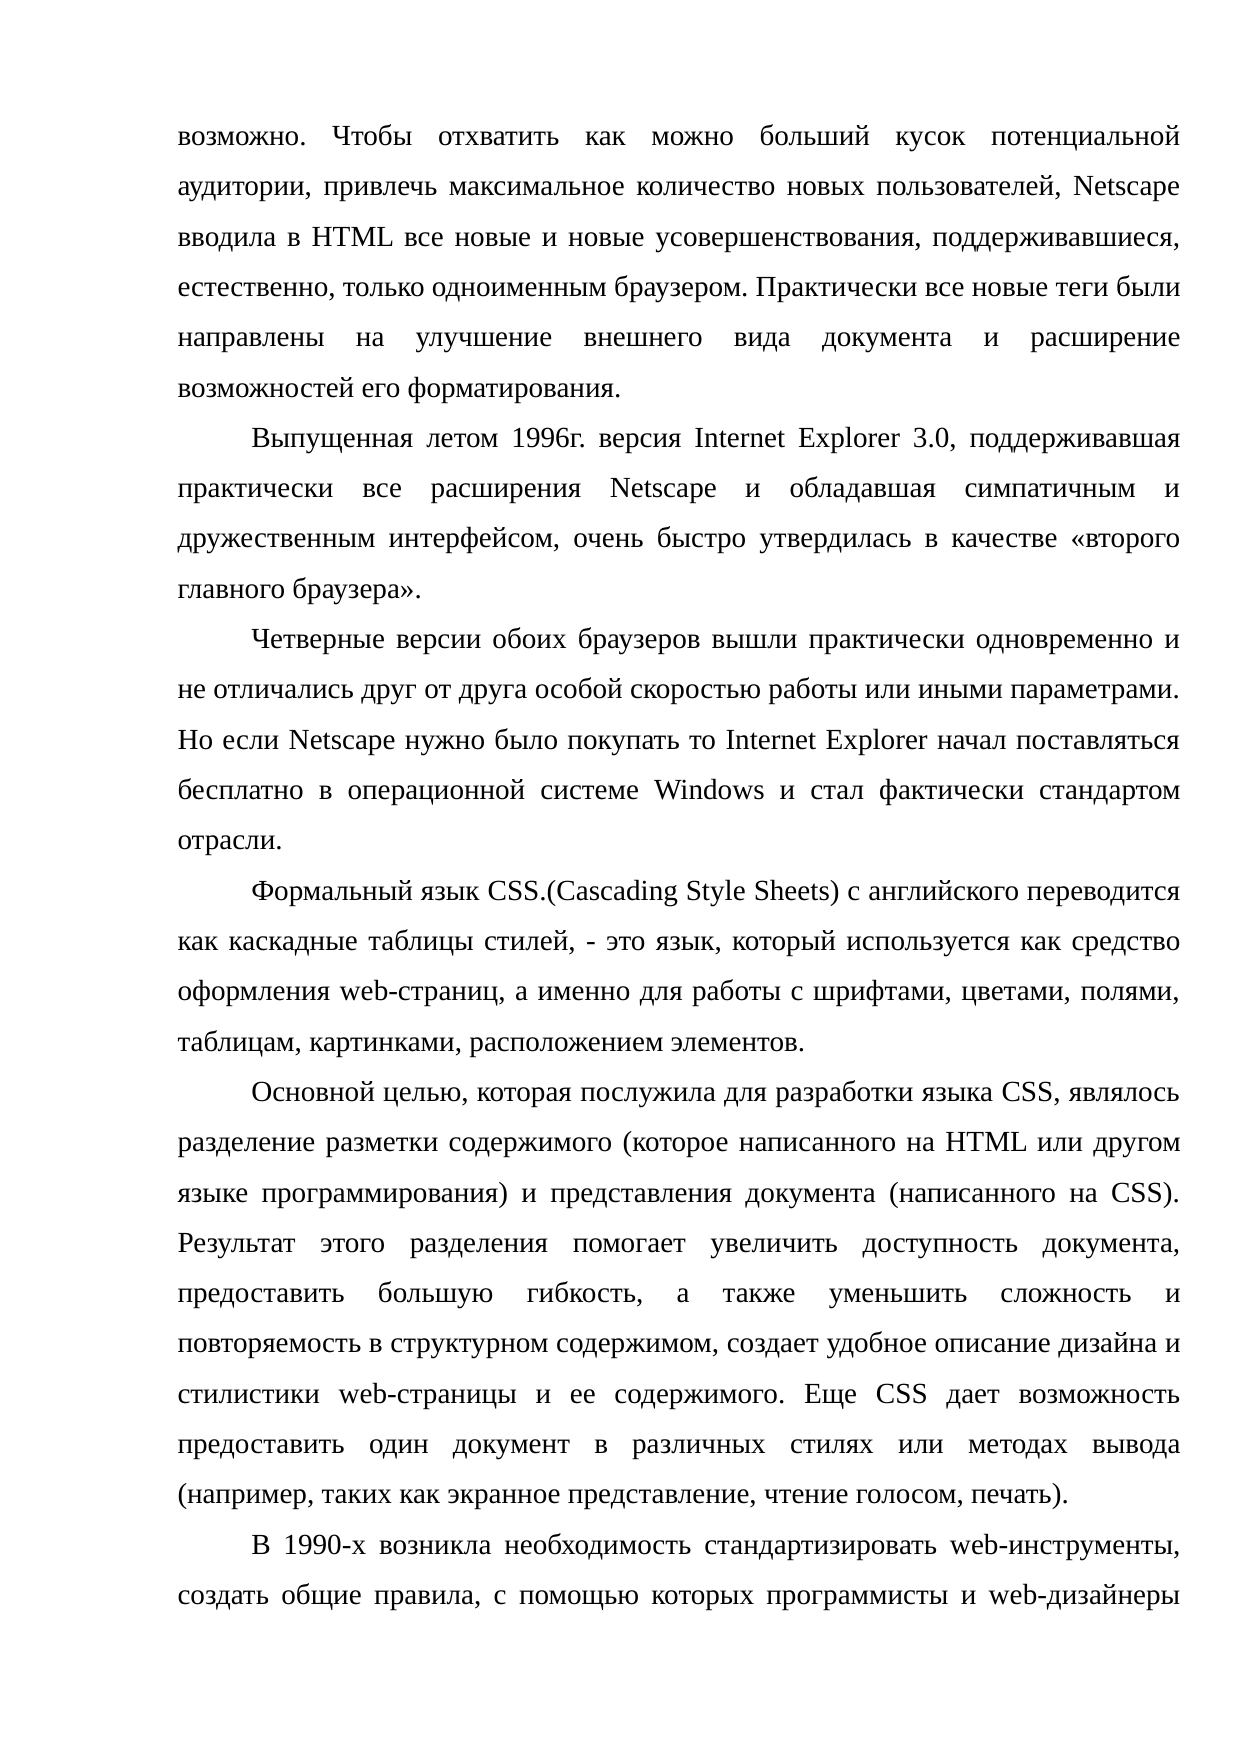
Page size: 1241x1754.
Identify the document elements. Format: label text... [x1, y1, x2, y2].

text Четверные версии обоих браузеров вышли практически одновременно и не отличались друг от друга особой скоростью работы или иными параметрами. Но если Netscape нужно было покупать то Internet Explorer начал поставляться бесплатно в операционной системе Windows и стал фактически стандартом отрасли. [177, 621, 1181, 856]
text Основной целью, которая послужила для разработки языка CSS, являлось разделение разметки содержимого (которое написанного на HTML или другом языке программирования) и представления документа (написанного на CSS). Результат этого разделения помогает увеличить доступность документа, предоставить большую гибкость, а также уменьшить сложность и повторяемость в структурном содержимом, создает удобное описание дизайна и стилистики web-страницы и ее содержимого. Еще CSS дает возможность предоставить один документ в различных стилях или методах вывода (например, таких как экранное представление, чтение голосом, печать). [177, 1074, 1181, 1510]
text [177, 118, 1181, 403]
text Выпущенная летом 1996г. версия Internet Explorer 3.0, поддерживавшая практически все расширения Netscape и обладавшая симпатичным и дружественным интерфейсом, очень быстро утвердилась в качестве «второго главного браузера». [177, 420, 1181, 604]
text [177, 1527, 1181, 1611]
text Формальный язык CSS.(Cascading Style Sheets) с английского переводится как каскадные таблицы стилей, - это язык, который используется как средство оформления web-страниц, а именно для работы с шрифтами, цветами, полями, таблицам, картинками, расположением элементов. [177, 873, 1181, 1057]
